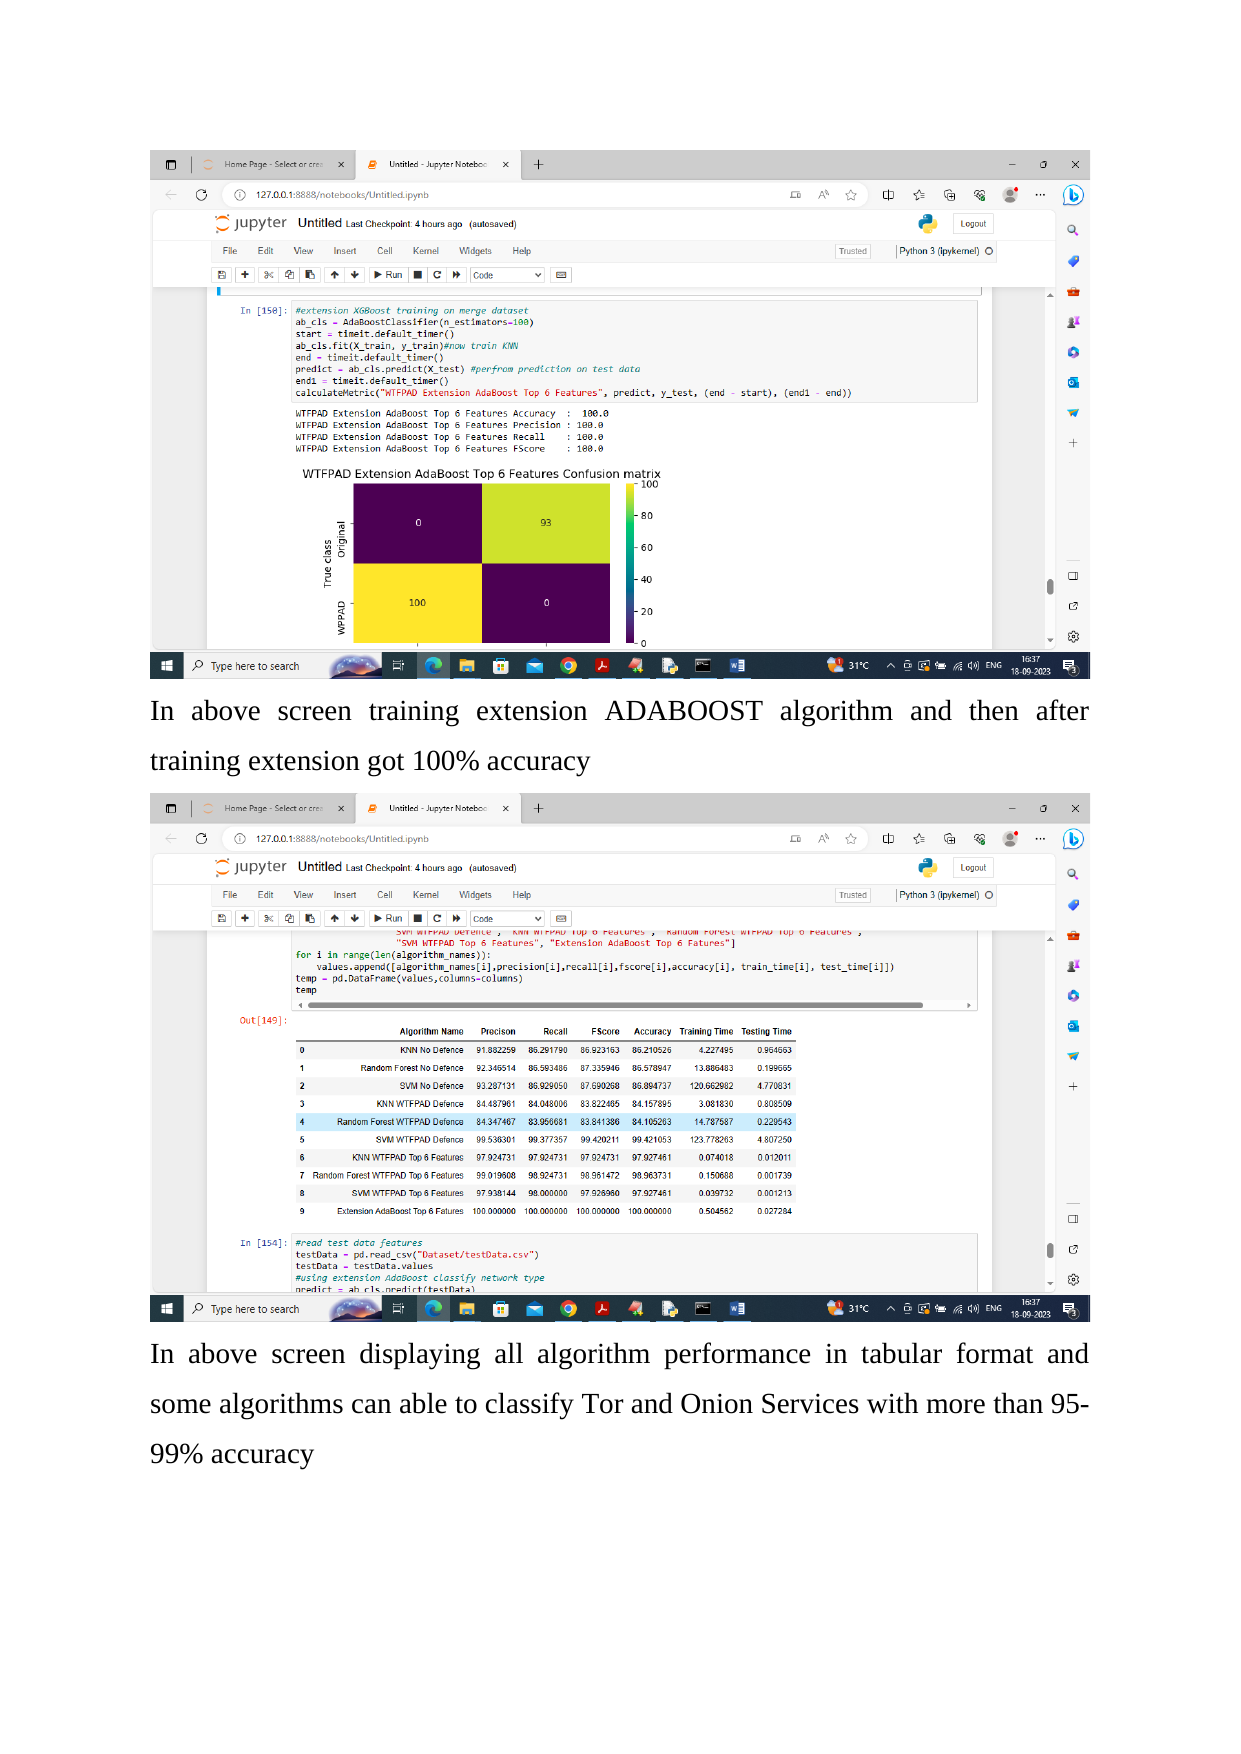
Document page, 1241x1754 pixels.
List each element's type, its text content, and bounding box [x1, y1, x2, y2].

text In above screen displaying all algorithm performance in tabular format and some algorithms can able to classify Tor and Onion Services with more than 95-99% accuracy [150, 1336, 1090, 1470]
picture [150, 793, 1091, 1322]
text In above screen training extension ADABOOST algorithm and then after training extension got 100% accuracy [150, 693, 1090, 776]
picture [150, 150, 1091, 679]
